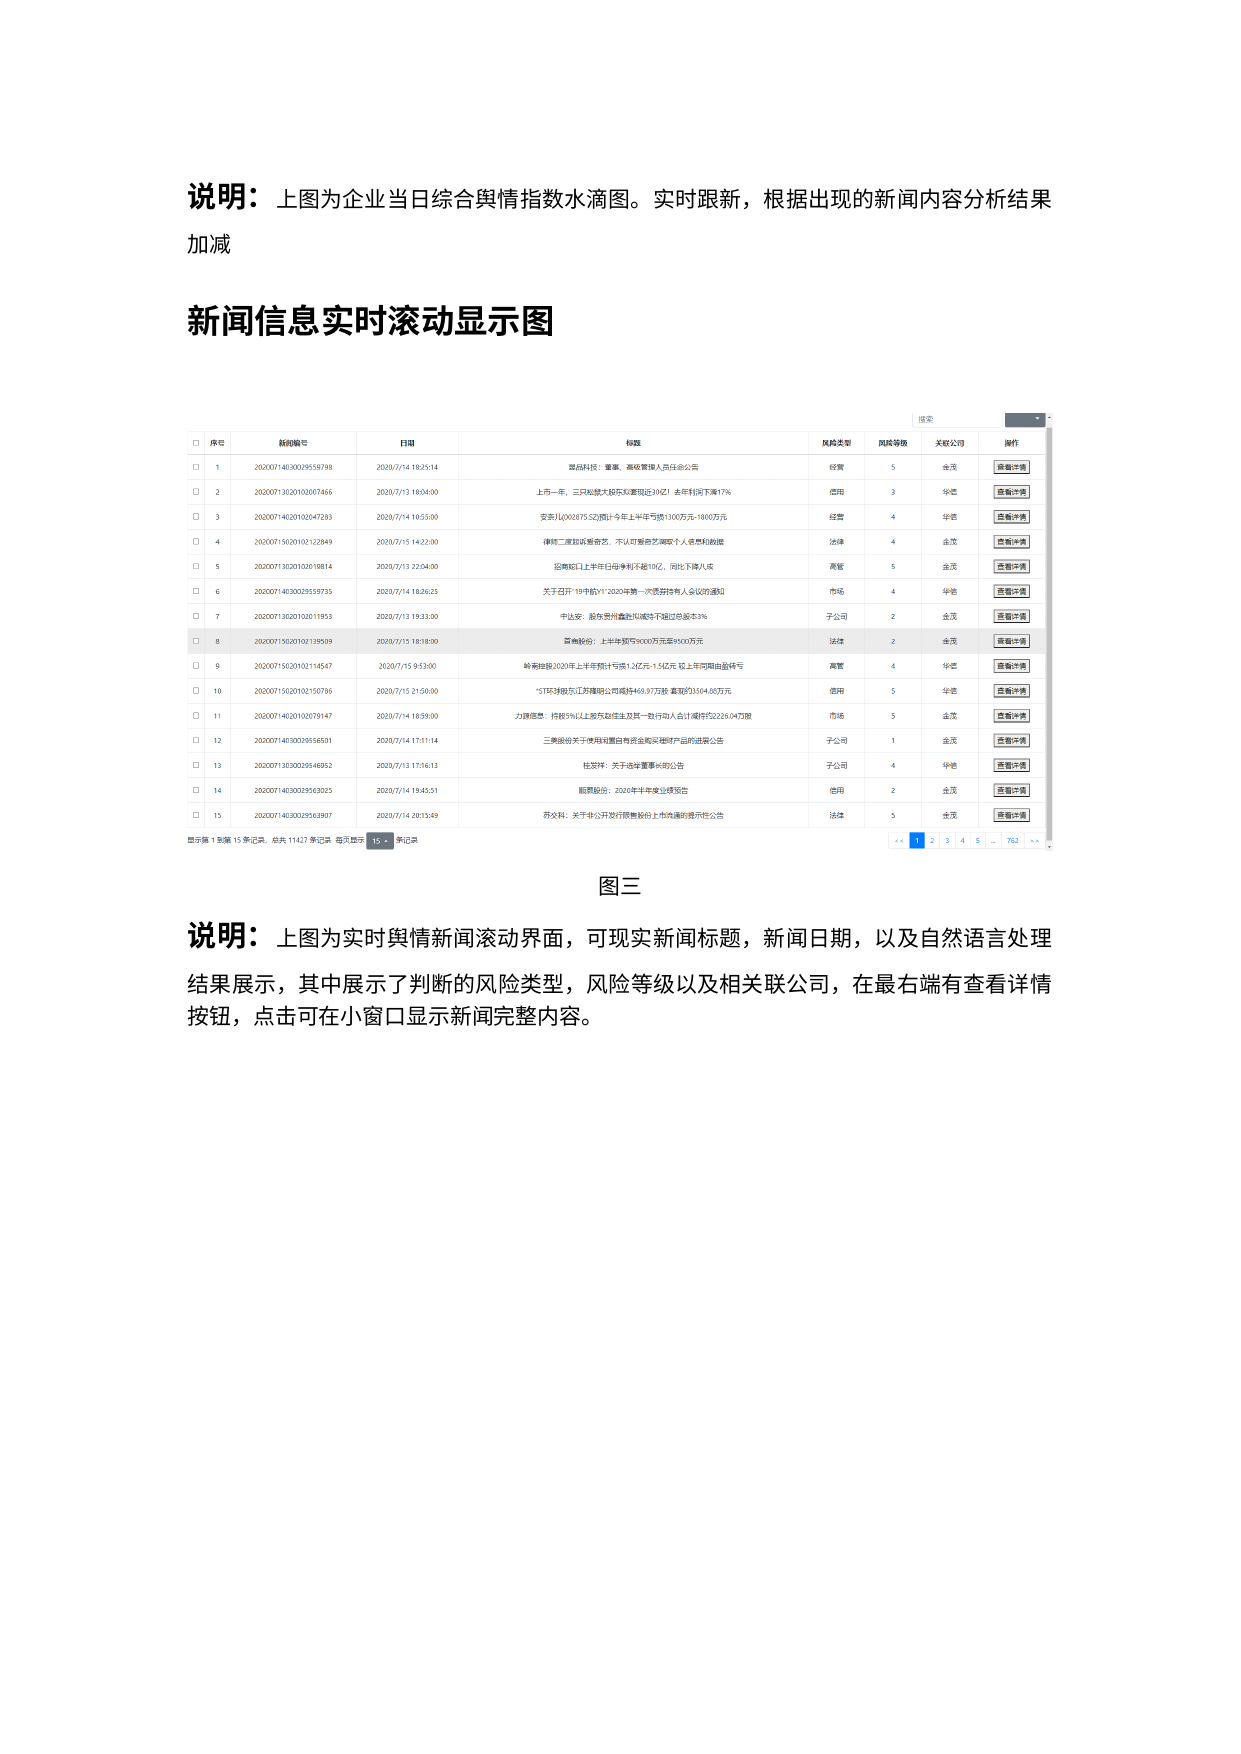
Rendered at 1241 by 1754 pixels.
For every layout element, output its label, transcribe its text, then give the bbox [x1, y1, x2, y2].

text 说明：上图为企业当日综合舆情指数水滴图。实时跟新，根据出现的新闻内容分析结果加减 [187, 162, 1053, 259]
subtitle 新闻信息实时滚动显示图 [187, 287, 1053, 352]
picture [187, 413, 1053, 851]
text 说明：上图为实时舆情新闻滚动界面，可现实新闻标题，新闻日期，以及自然语言处理结果展示，其中展示了判断的风险类型，风险等级以及相关联公司，在最右端有查看详情按钮，点击可在小窗口显示新闻完整内容。 [187, 901, 1053, 1031]
text 图三 [187, 869, 1053, 901]
